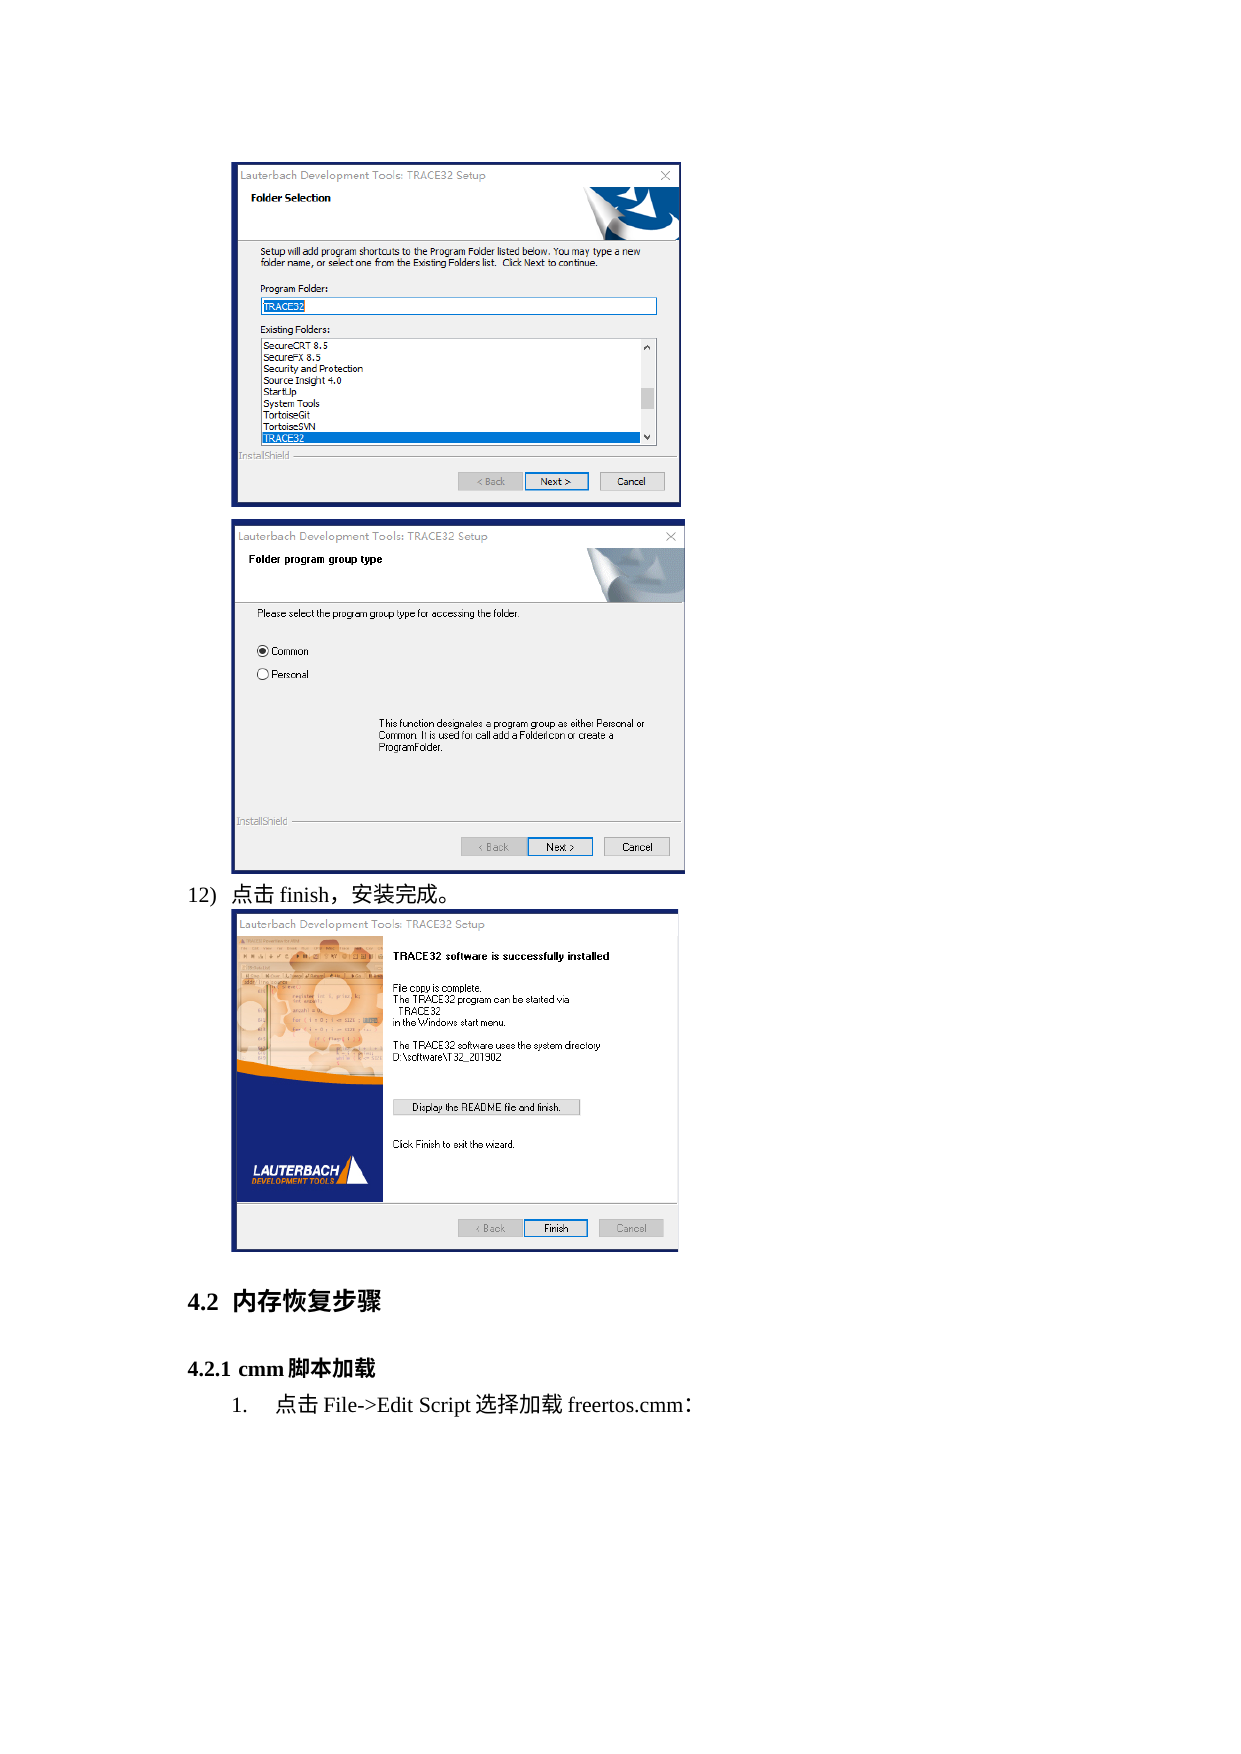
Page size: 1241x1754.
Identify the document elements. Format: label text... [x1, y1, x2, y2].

list 点击File->Edit Script选择加载freertos.cmm： [231, 1387, 1053, 1419]
picture [231, 909, 679, 1252]
subtitle 内存恢复步骤 [187, 1267, 1053, 1332]
list 点击finish，安装完成。 [187, 877, 1053, 909]
picture [231, 519, 685, 874]
picture [231, 162, 681, 507]
subtitle cmm脚本加载 [187, 1350, 1053, 1383]
